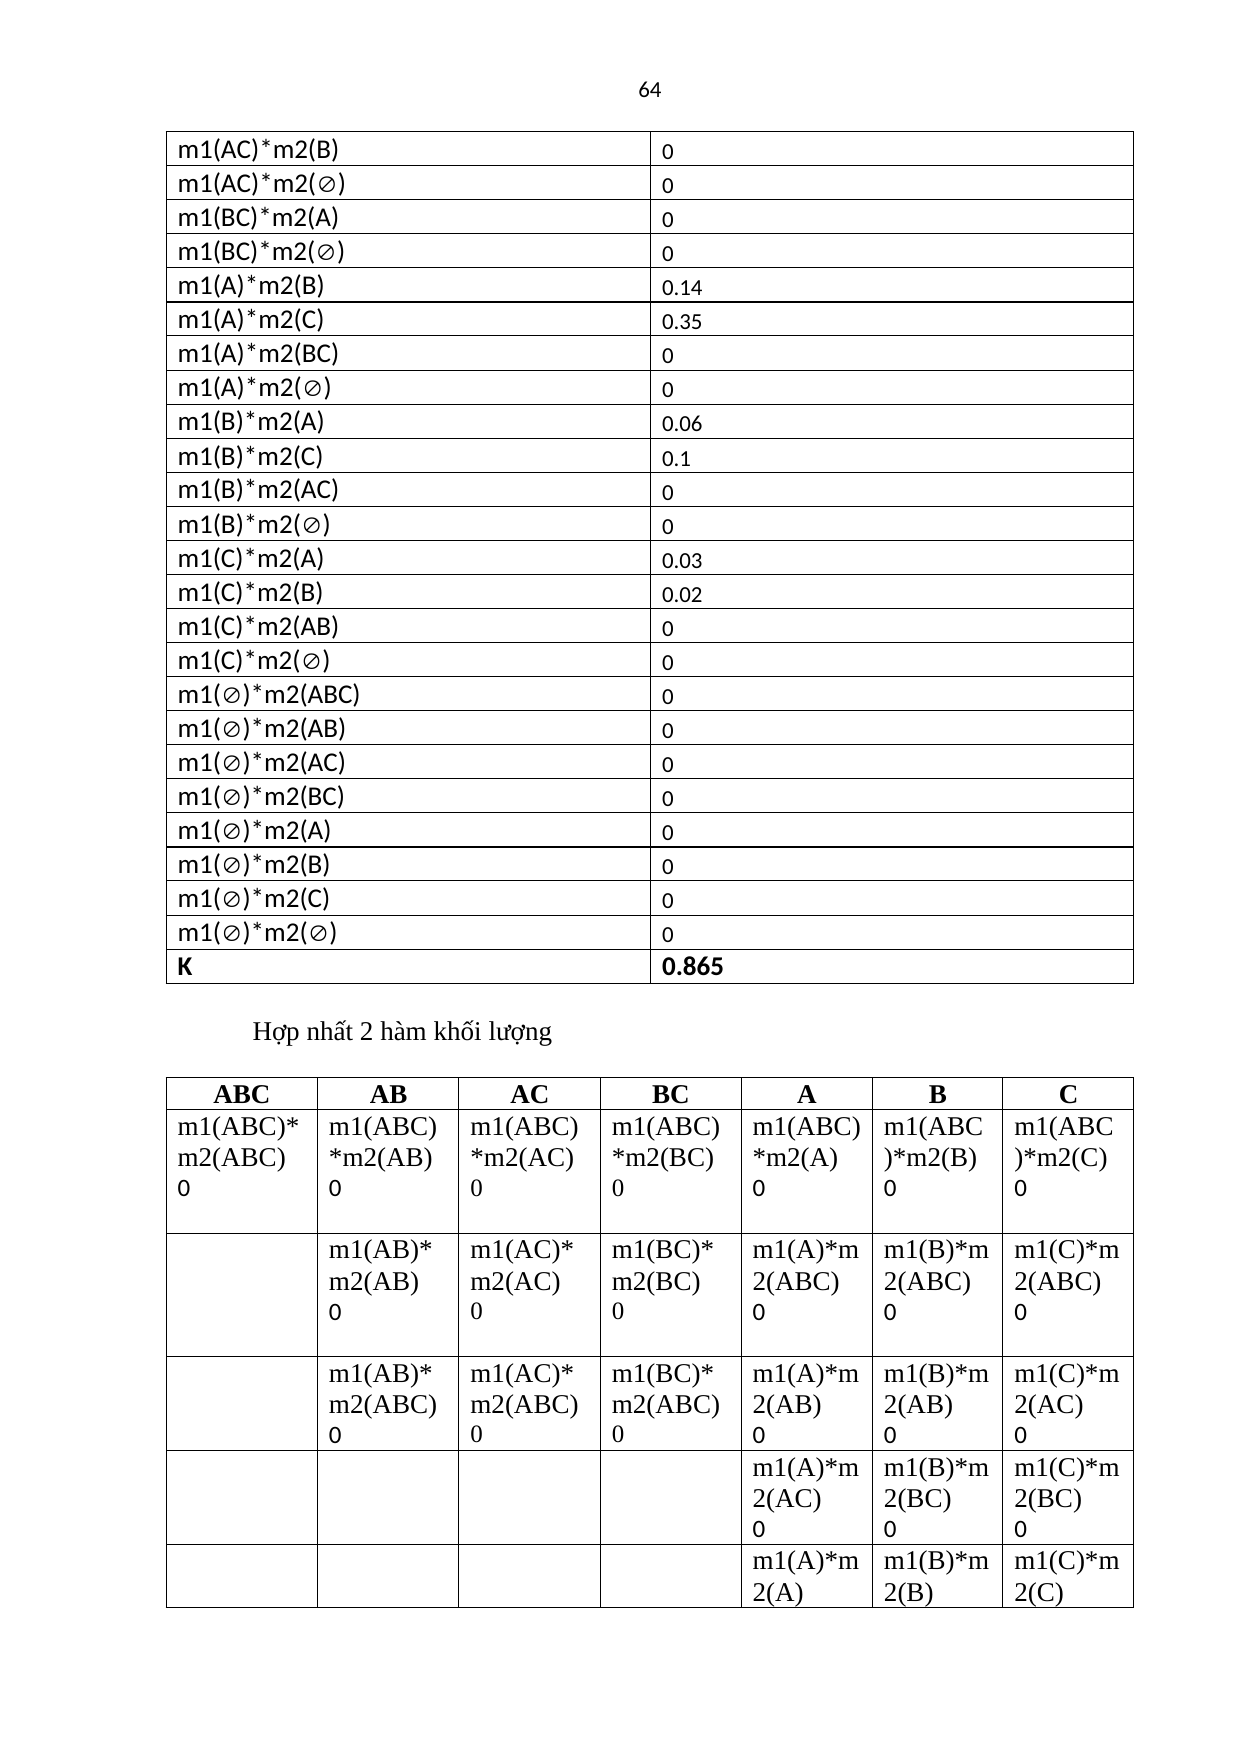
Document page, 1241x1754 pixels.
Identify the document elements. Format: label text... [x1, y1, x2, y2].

table_cell m1(B)*m2() [167, 507, 650, 540]
table_cell m1(AC)*m2() [167, 166, 650, 199]
table_cell m1(C)*m2(ABC) 0 [1003, 1234, 1133, 1356]
table_header C [1003, 1078, 1133, 1109]
table_cell 0 [651, 473, 1133, 506]
table_cell m1(BC)*m2() [167, 234, 650, 267]
table_cell K [167, 950, 650, 983]
table_cell m1(AB)*m2(AB) 0 [318, 1234, 458, 1356]
table_cell m1(C)*m2(A) [167, 541, 650, 574]
table_cell m1(AC)*m2(B) [167, 132, 650, 165]
table_cell 0 [651, 166, 1133, 199]
table_cell [459, 1451, 600, 1543]
table_cell m1()*m2(ABC) [167, 677, 650, 710]
table_cell m1(ABC)*m2(ABC) 0 [167, 1110, 317, 1232]
table_cell m1()*m2(AC) [167, 745, 650, 778]
table_cell m1(A)*m2(B) [167, 268, 650, 301]
table_header ABC [167, 1078, 317, 1109]
table_cell m1(A)*m2() [167, 371, 650, 403]
table_cell 0 [651, 336, 1133, 369]
table_cell m1(ABC)*m2(AB) 0 [318, 1110, 458, 1232]
table_cell 0.03 [651, 541, 1133, 574]
table_cell m1(A)*m2(ABC) 0 [742, 1234, 872, 1356]
table_cell m1(A)*m2(BC) [167, 336, 650, 369]
table_cell m1(AB)*m2(ABC) 0 [318, 1357, 458, 1449]
table_cell m1(ABC)*m2(A) 0 [742, 1110, 872, 1232]
table_cell 0 [651, 234, 1133, 267]
table_header BC [601, 1078, 741, 1109]
table_header AC [459, 1078, 600, 1109]
table_cell [167, 1357, 317, 1449]
table_cell [167, 1451, 317, 1543]
table_cell m1(A)*m2(A) 0.09 [742, 1545, 872, 1607]
table_cell 0 [651, 848, 1133, 880]
table_cell 0 [651, 132, 1133, 165]
table_cell m1(C)*m2(C) 0.04 [1003, 1545, 1133, 1607]
table_cell m1(AC)*m2(AC) 0 [459, 1234, 600, 1356]
table_cell [318, 1451, 458, 1543]
table_cell m1(B)*m2(C) [167, 439, 650, 472]
table_cell [167, 1234, 317, 1356]
text Hợp nhất 2 hàm khối lượng [177, 1015, 1122, 1046]
table_cell 0 [651, 677, 1133, 710]
table_cell 0 [651, 643, 1133, 676]
table_cell m1(C)*m2() [167, 643, 650, 676]
table_cell 0 [651, 881, 1133, 914]
table_cell 0 [651, 507, 1133, 540]
table_cell m1(ABC)*m2(B) 0 [873, 1110, 1002, 1232]
table_cell m1(BC)*m2(A) [167, 200, 650, 233]
table_cell m1(B)*m2(AC) [167, 473, 650, 506]
table_cell m1(A)*m2(AC) 0 [742, 1451, 872, 1543]
table_cell m1(BC)*m2(ABC) 0 [601, 1357, 741, 1449]
table_cell m1(C)*m2(B) [167, 575, 650, 608]
table_header AB [318, 1078, 458, 1109]
table_cell 0.865 [651, 950, 1133, 983]
table_cell m1(A)*m2(AB) 0 [742, 1357, 872, 1449]
table_cell [318, 1545, 458, 1607]
table_cell 0.35 [651, 303, 1133, 335]
table_cell m1(ABC)*m2(BC) 0 [601, 1110, 741, 1232]
table_cell m1(C)*m2(BC) 0 [1003, 1451, 1133, 1543]
table_cell m1()*m2() [167, 916, 650, 948]
table_cell 0 [651, 609, 1133, 642]
table_cell m1(B)*m2(B) 0.005 [873, 1545, 1002, 1607]
table_cell m1(ABC)*m2(AC) 0 [459, 1110, 600, 1232]
table_cell [459, 1545, 600, 1607]
table_header B [873, 1078, 1002, 1109]
table_cell 0 [651, 916, 1133, 948]
table_cell [167, 1545, 317, 1607]
table_cell [601, 1451, 741, 1543]
table_cell [601, 1545, 741, 1607]
table_cell m1(B)*m2(ABC) 0 [873, 1234, 1002, 1356]
table_cell 0 [651, 371, 1133, 403]
table_cell 0.02 [651, 575, 1133, 608]
table_cell 0 [651, 745, 1133, 778]
table_cell 0 [651, 779, 1133, 812]
table_cell m1(B)*m2(A) [167, 405, 650, 438]
table_cell m1(BC)*m2(BC) 0 [601, 1234, 741, 1356]
table_cell m1()*m2(A) [167, 813, 650, 846]
table_cell m1(ABC)*m2(C) 0 [1003, 1110, 1133, 1232]
table_cell m1()*m2(B) [167, 848, 650, 880]
table_cell m1()*m2(BC) [167, 779, 650, 812]
table_cell m1(A)*m2(C) [167, 303, 650, 335]
table_header A [742, 1078, 872, 1109]
table_cell m1(B)*m2(AB) 0 [873, 1357, 1002, 1449]
table_cell m1(B)*m2(BC) 0 [873, 1451, 1002, 1543]
table_cell 0.1 [651, 439, 1133, 472]
table_cell 0 [651, 813, 1133, 846]
table_cell 0.14 [651, 268, 1133, 301]
table_cell m1(C)*m2(AC) 0 [1003, 1357, 1133, 1449]
table_cell m1(AC)*m2(ABC) 0 [459, 1357, 600, 1449]
table_cell 0.06 [651, 405, 1133, 438]
table_cell m1(C)*m2(AB) [167, 609, 650, 642]
table_cell 0 [651, 711, 1133, 744]
table_cell 0 [651, 200, 1133, 233]
table_cell m1()*m2(AB) [167, 711, 650, 744]
table_cell m1()*m2(C) [167, 881, 650, 914]
